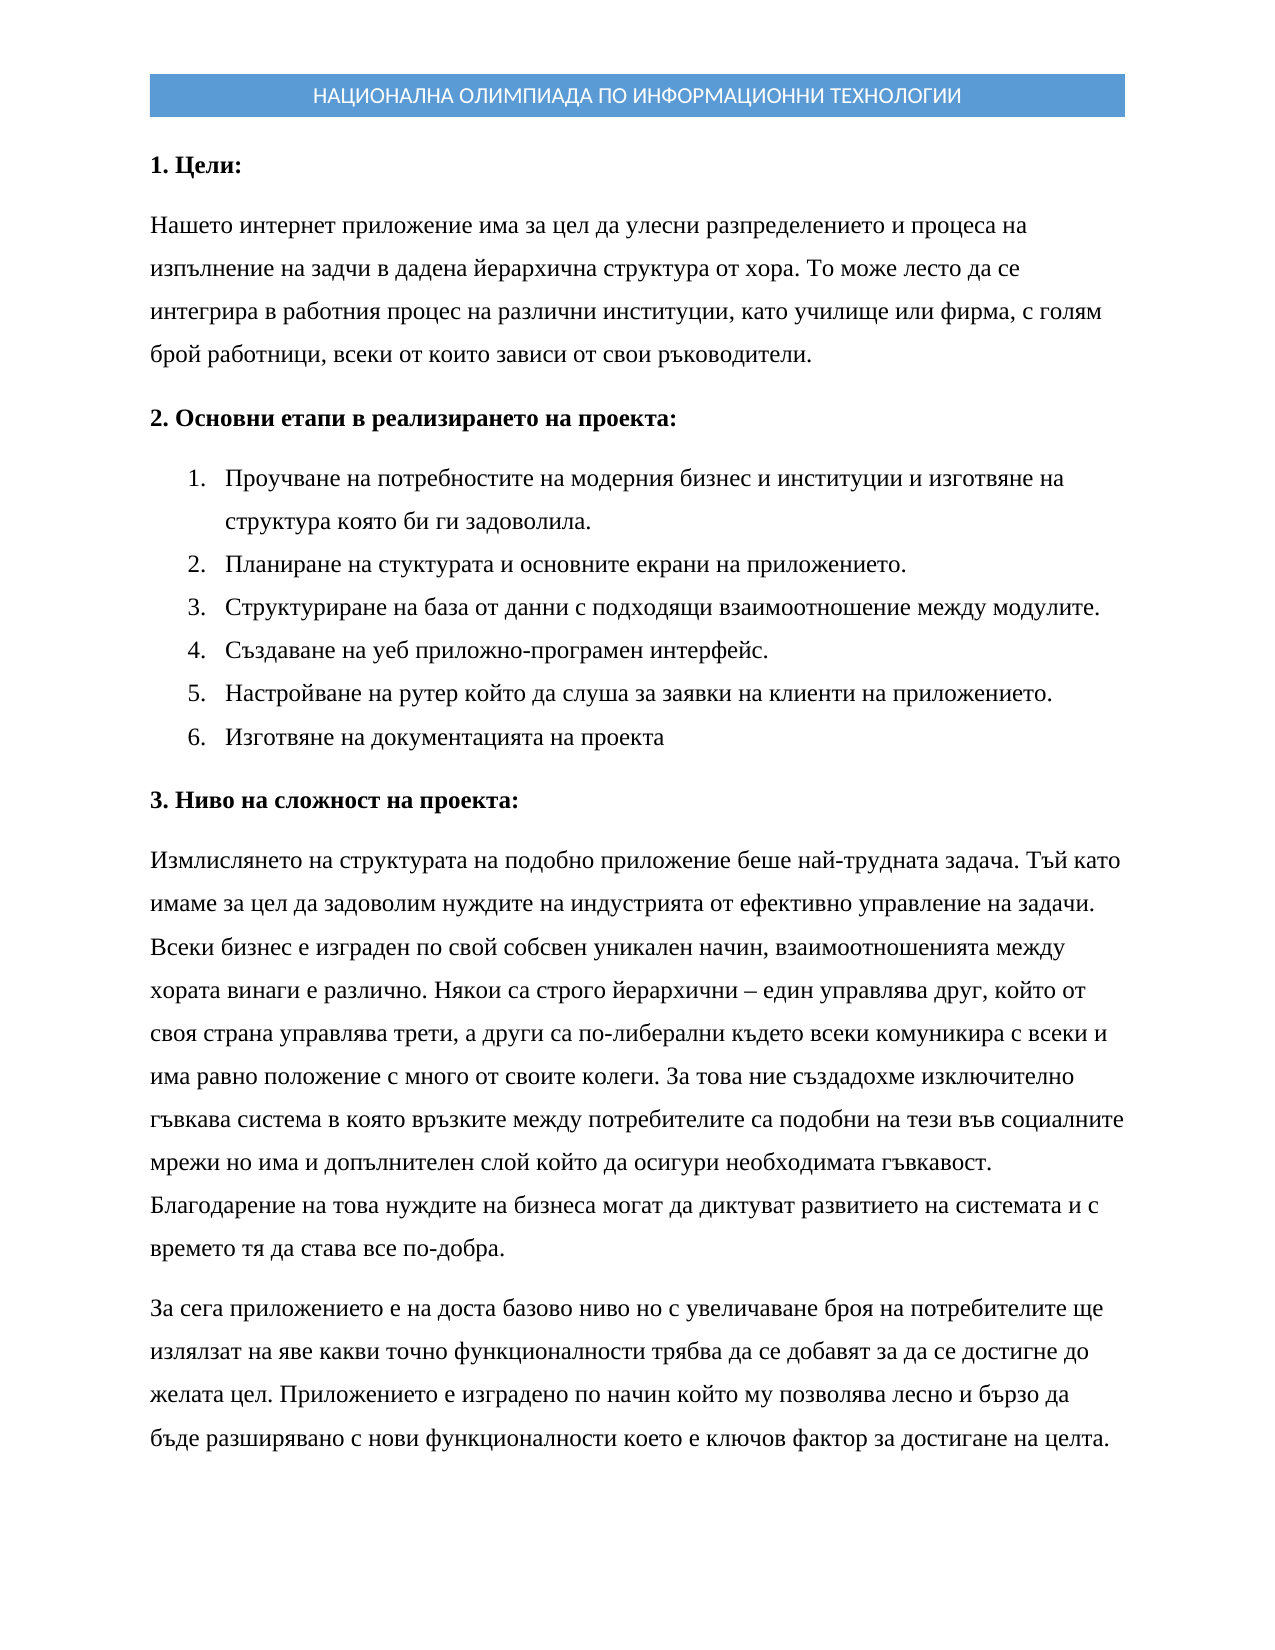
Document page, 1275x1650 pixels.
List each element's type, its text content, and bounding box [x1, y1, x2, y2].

list Създаване на уеб приложно-програмен интерфейс. [187, 635, 1125, 664]
list Нашето интернет приложение има за цел да улесни разпределението и процеса на изпълнение на задчи в дадена йерархична структура от хора. То може лесто да се интегрира в работния процес на различни институции, като училище или фирма, с голям брой работници, всеки от които зависи от свои ръководители. [150, 210, 1125, 368]
list Планиране на стуктурата и основните екрани на приложението. [187, 549, 1125, 578]
text 1. Цели: [150, 150, 1125, 179]
text За сега приложението е на доста базово ниво но с увеличаване броя на потребителите ще излялзат на яве какви точно функционалности трябва да се добавят за да се достигне до желата цел. Приложението е изградено по начин който му позволява лесно и бързо да бъде разширявано с нови функционалности което е ключов фактор за достигане на целта. [150, 1293, 1125, 1451]
text 2. Основни етапи в реализирането на проекта: [150, 403, 1125, 432]
text 3. Ниво на сложност на проекта: [150, 786, 1125, 814]
list Настройване на рутер който да слуша за заявки на клиенти на приложението. [187, 678, 1125, 707]
list Проучване на потребностите на модерния бизнес и институции и изготвяне на структура която би ги задоволила. [187, 463, 1125, 535]
text Измлислянето на структурата на подобно приложение беше най-трудната задача. Тъй като имаме за цел да задоволим нуждите на индустрията от ефективно управление на задачи. Всеки бизнес е изграден по свой собсвен уникален начин, взаимоотношенията между хората винаги е различно. Някои са строго йерархични – един управлява друг, който от своя страна управлява трети, а други са по-либерални където всеки комуникира с всеки и има равно положение с много от своите колеги. За това ние създадохме изключително гъвкава система в която връзките между потребителите са подобни на тези във социалните мрежи но има и допълнителен слой който да осигури необходимата гъвкавост. Благодарение на това нуждите на бизнеса могат да диктуват развитието на системата и с времето тя да става все по-добра. [150, 845, 1125, 1262]
list Структуриране на база от данни с подходящи взаимоотношение между модулите. [187, 592, 1125, 621]
list Изготвяне на документацията на проекта [187, 722, 1125, 750]
